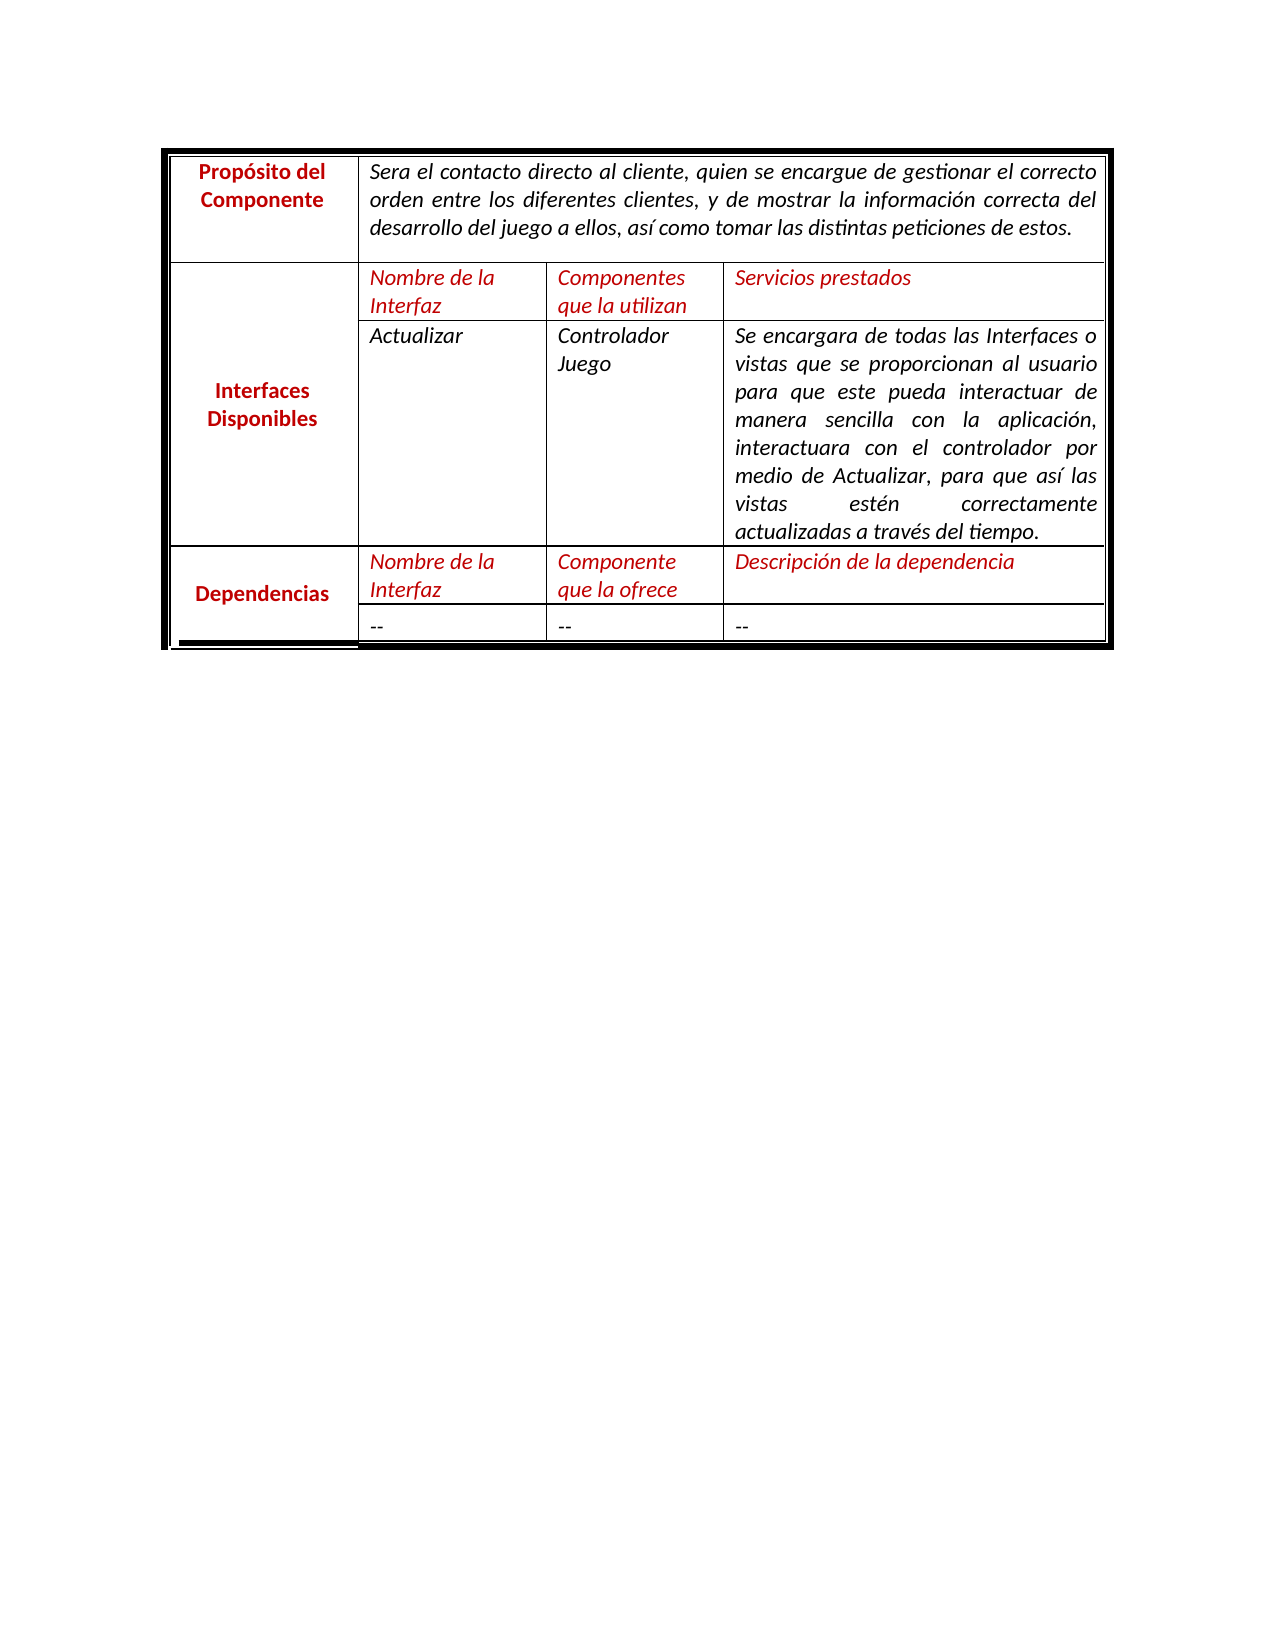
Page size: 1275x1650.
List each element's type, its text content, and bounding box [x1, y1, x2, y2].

table_cell Descripción de la dependencia [724, 545, 1105, 603]
table_cell Componentes que la utilizan [547, 263, 723, 319]
table_cell Se encargara de todas las Interfaces o vistas que se proporcionan al usuario para que este pueda interactuar de manera sencilla con la aplicación, interactuara con el controlador por medio de Actualizar, para que así las vistas estén correctamente actualizadas a través del tiempo. [724, 320, 1105, 545]
table_cell Componente que la ofrece [547, 547, 723, 603]
table_cell -- [359, 605, 546, 640]
table_header Sera el contacto directo al cliente, quien se encargue de gestionar el correcto orden entre los diferentes clientes, y de mostrar la información correcta del desarrollo del juego a ellos, así como tomar las distintas peticiones de estos. [359, 157, 1105, 262]
table_header Propósito del Componente [171, 157, 358, 262]
table_cell Controlador Juego [547, 321, 723, 545]
table_cell Actualizar [359, 321, 546, 545]
table_cell Interfaces Disponibles [171, 263, 358, 545]
table_cell Dependencias [171, 547, 358, 640]
table_cell Nombre de la Interfaz [359, 263, 546, 319]
table_cell Nombre de la Interfaz [359, 547, 546, 603]
table_cell -- [724, 603, 1105, 640]
table_cell Servicios prestados [724, 262, 1105, 319]
table_cell -- [547, 605, 723, 640]
